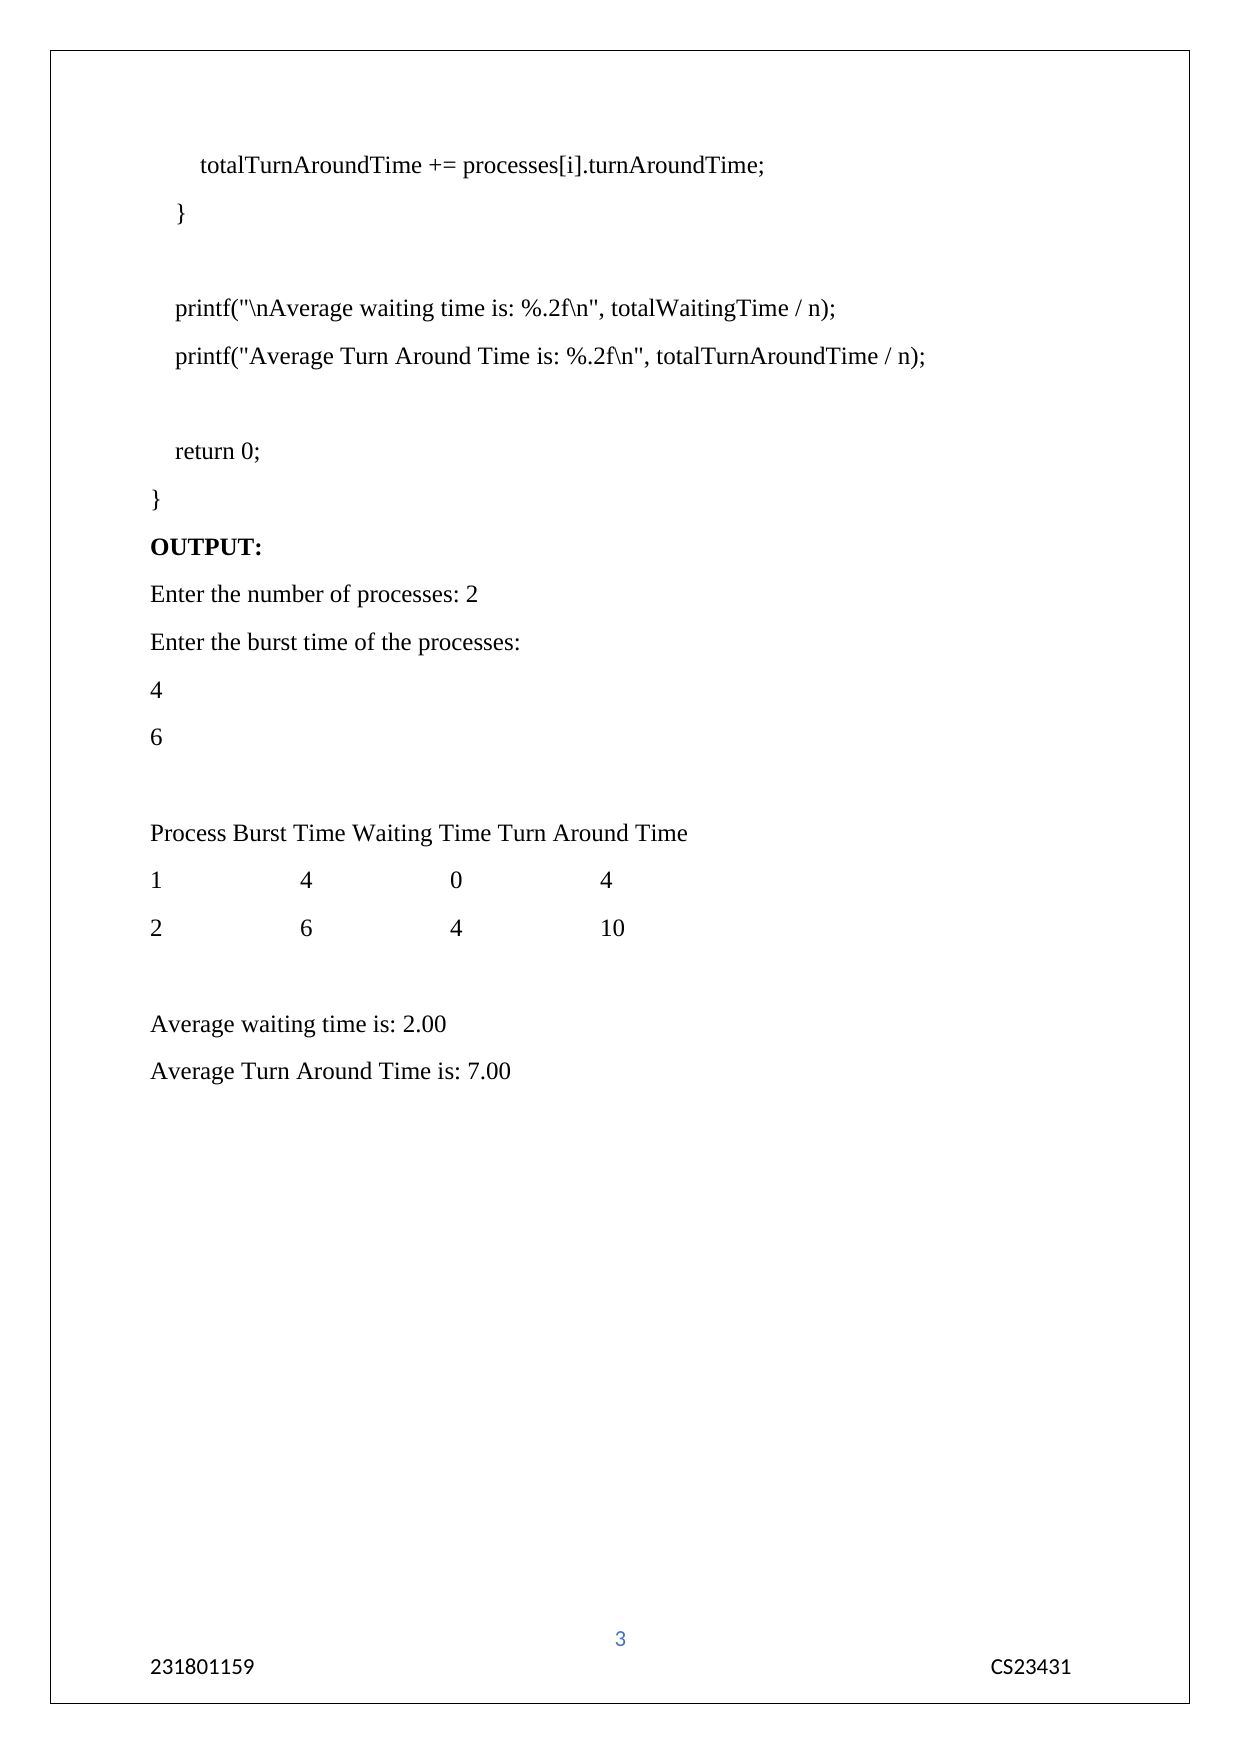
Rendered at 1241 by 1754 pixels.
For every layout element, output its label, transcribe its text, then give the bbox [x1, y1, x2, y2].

text Enter the number of processes: 2 [150, 579, 1090, 608]
text 4 [150, 675, 1090, 703]
text Process Burst Time Waiting Time Turn Around Time [150, 818, 1090, 847]
text return 0; [150, 436, 1090, 465]
text Average waiting time is: 2.00 [150, 1009, 1090, 1037]
text } [150, 484, 1090, 513]
text OUTPUT: [150, 532, 1090, 560]
text 6 [150, 722, 1090, 751]
text } [150, 198, 1090, 226]
text 1 4 0 4 [150, 866, 1090, 894]
text 2 6 4 10 [150, 913, 1090, 942]
text printf("\nAverage waiting time is: %.2f\n", totalWaitingTime / n); [150, 293, 1090, 322]
text Enter the burst time of the processes: [150, 627, 1090, 656]
text Average Turn Around Time is: 7.00 [150, 1056, 1090, 1085]
text printf("Average Turn Around Time is: %.2f\n", totalTurnAroundTime / n); [150, 341, 1090, 369]
text totalTurnAroundTime += processes[i].turnAroundTime; [150, 150, 1090, 179]
